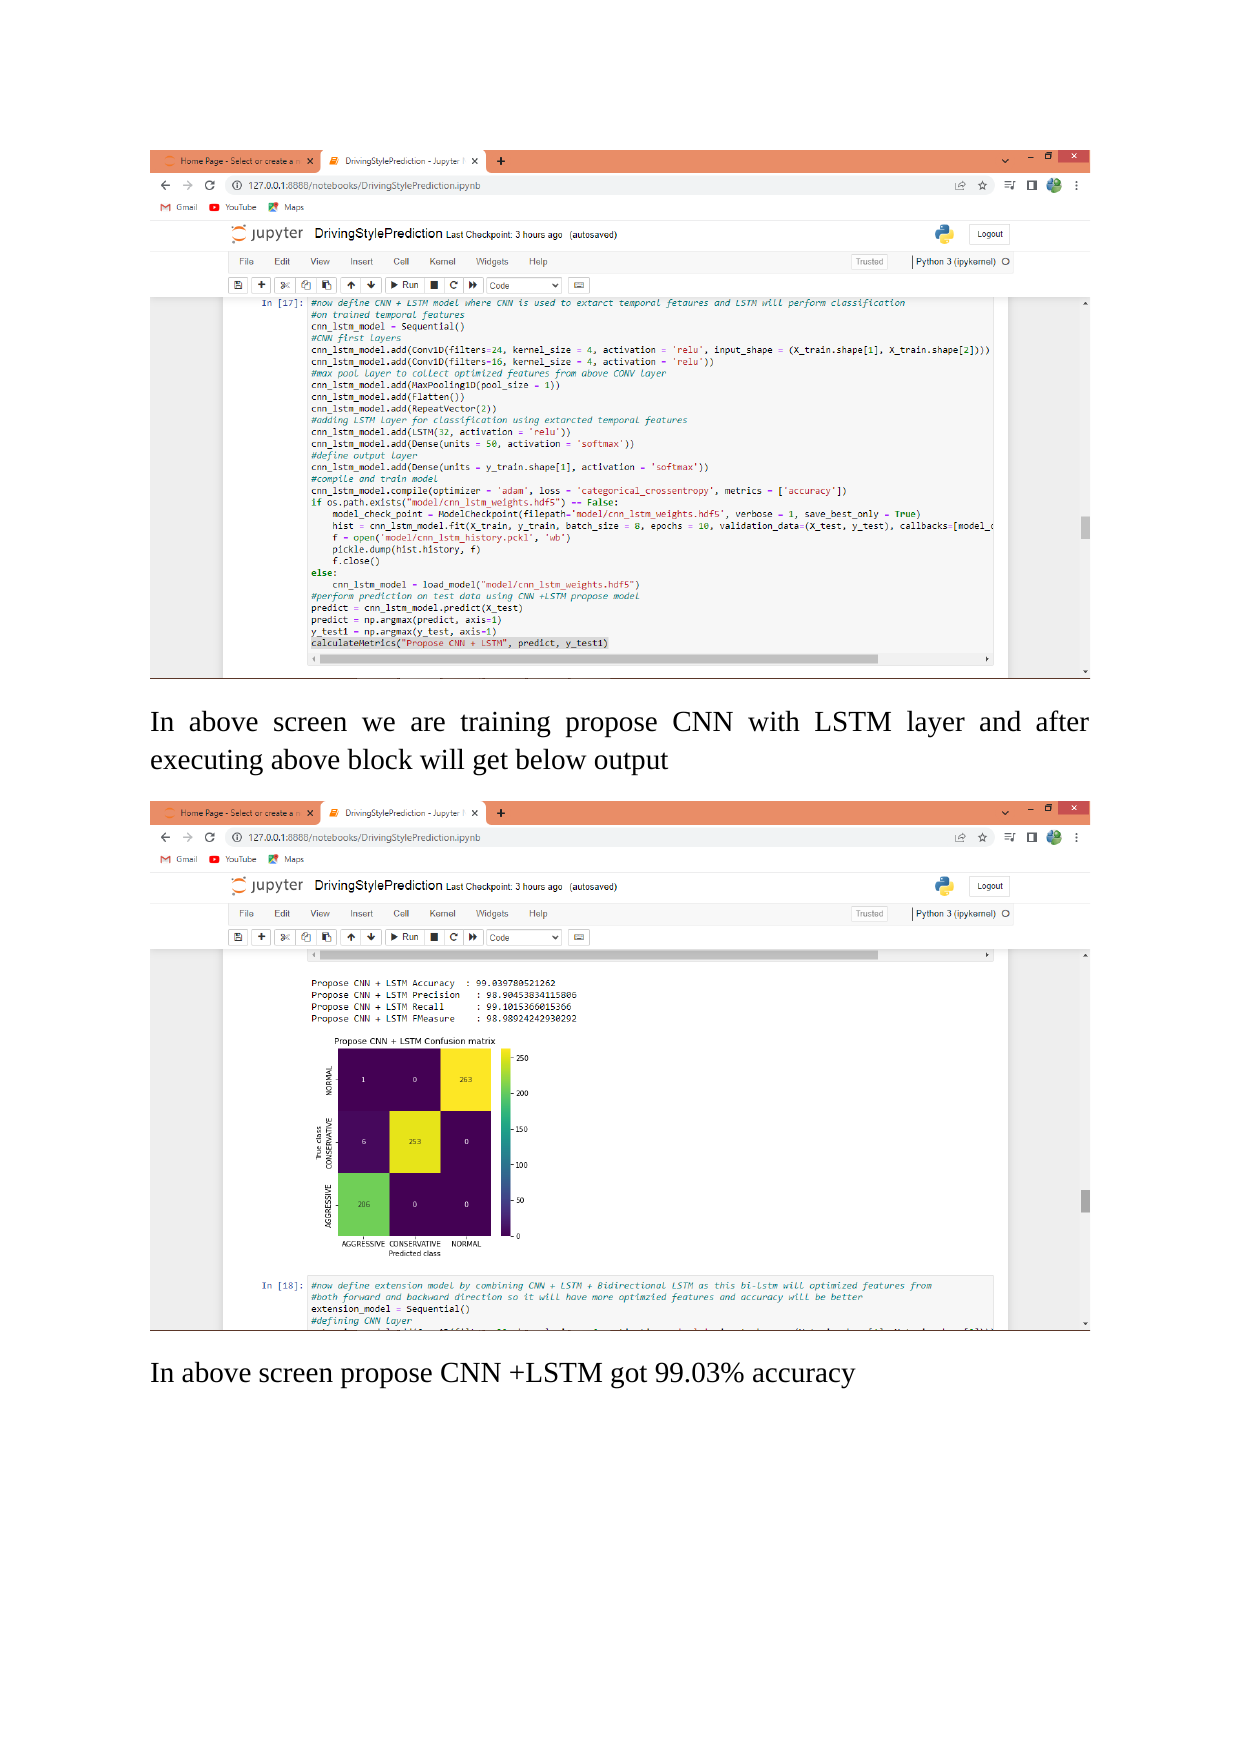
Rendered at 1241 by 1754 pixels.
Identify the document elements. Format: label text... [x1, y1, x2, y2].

picture [150, 150, 1091, 679]
text In above screen propose CNN +LSTM got 99.03% accuracy [150, 1355, 1090, 1389]
text In above screen we are training propose CNN with LSTM layer and after executing above block will get below output [150, 704, 1090, 776]
picture [150, 801, 1091, 1331]
